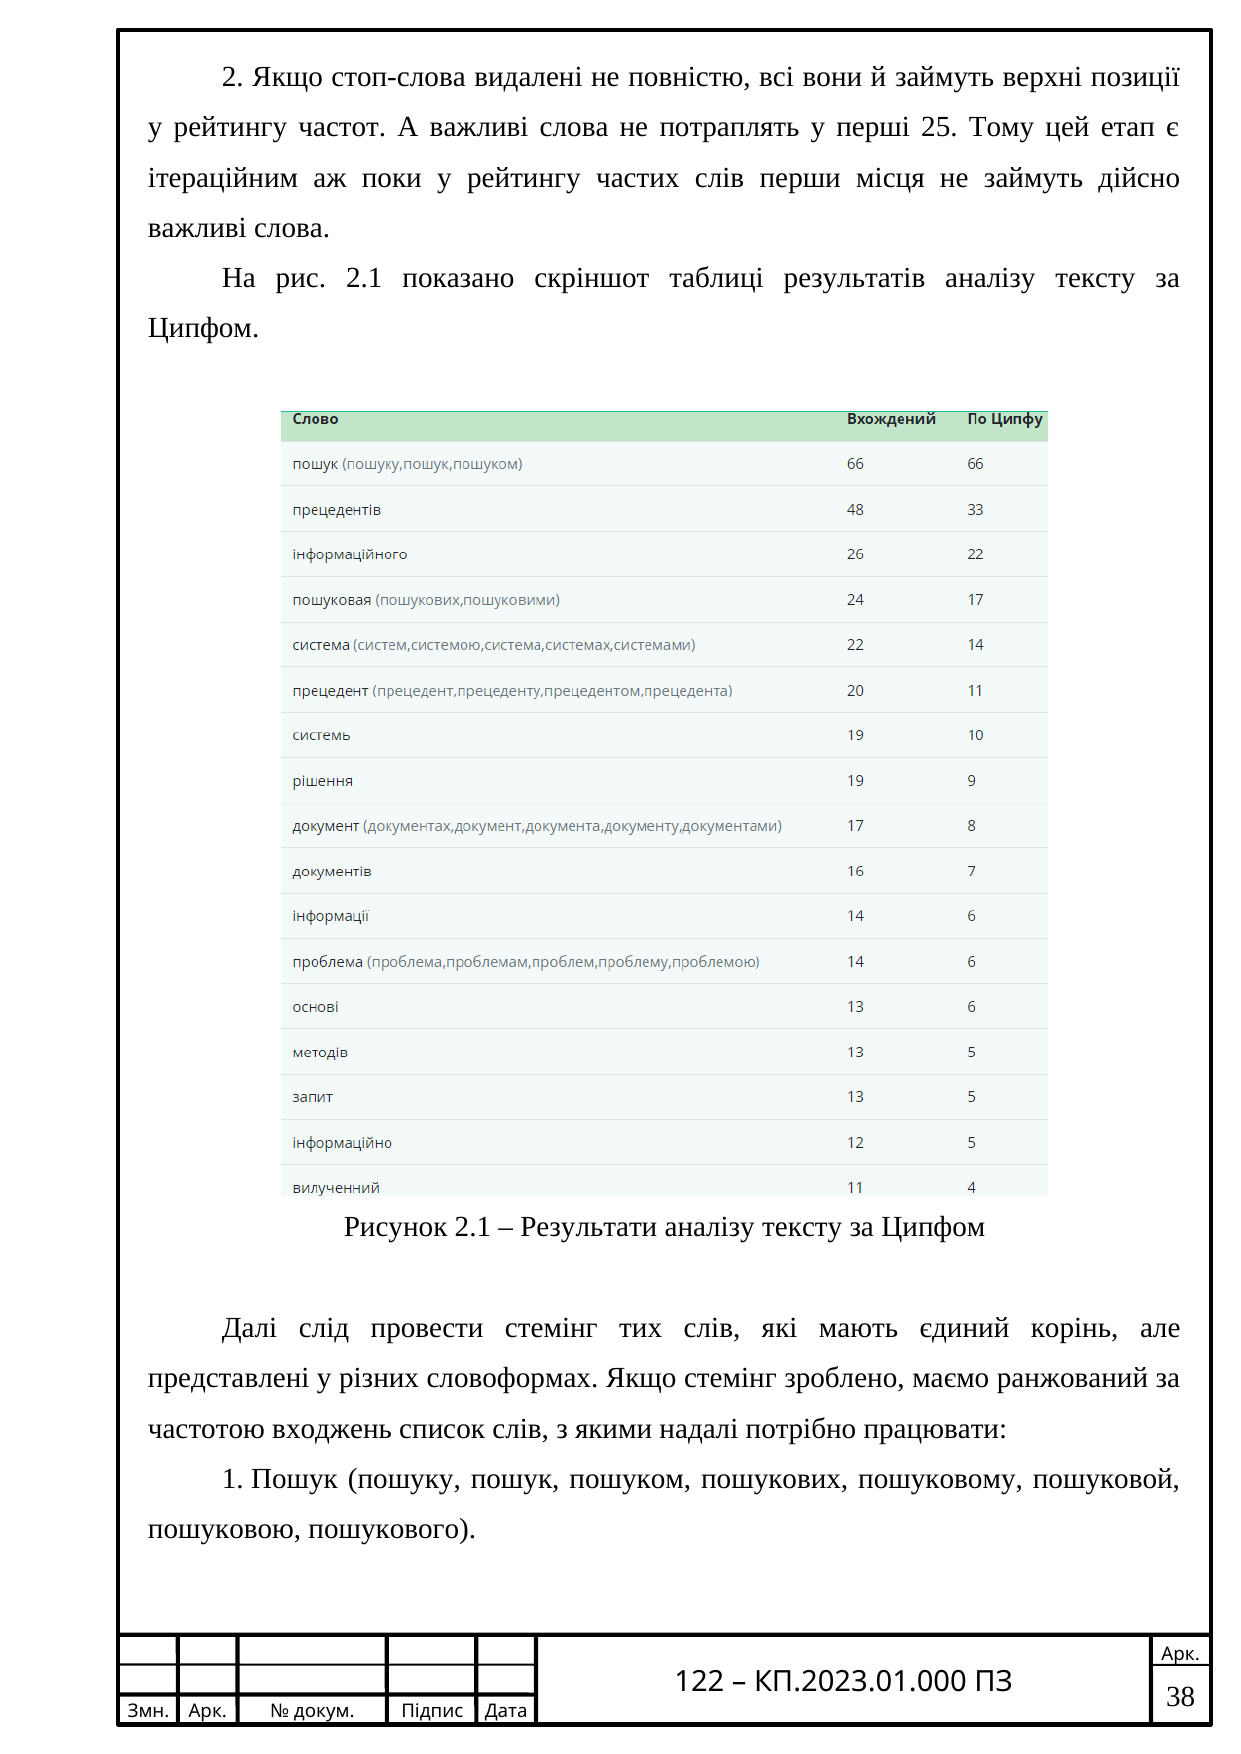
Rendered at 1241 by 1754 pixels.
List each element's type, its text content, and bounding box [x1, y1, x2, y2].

text На рис. 2.1 показано скріншот таблиці результатів аналізу тексту за Ципфом. [148, 260, 1181, 344]
text 2. Якщо стоп-слова видалені не повністю, всі вони й займуть верхні позиції у рейтингу частот. А важливі слова не потраплять у перші 25. Тому цей етап є ітераційним аж поки у рейтингу частих слів перши місця не займуть дійсно важливі слова. [148, 59, 1181, 243]
list Пошук (пошуку, пошук, пошуком, пошукових, пошуковому, пошуковой, пошуковою, пошукового). [148, 1461, 1181, 1545]
picture [280, 411, 1049, 1196]
text Рисунок 2.1 – Результати аналізу тексту за Ципфом [148, 1209, 1181, 1243]
text Далі слід провести стемінг тих слів, які мають єдиний корінь, але представлені у різних словоформах. Якщо стемінг зроблено, маємо ранжований за частотою входжень список слів, з якими надалі потрібно працювати: [148, 1310, 1181, 1444]
